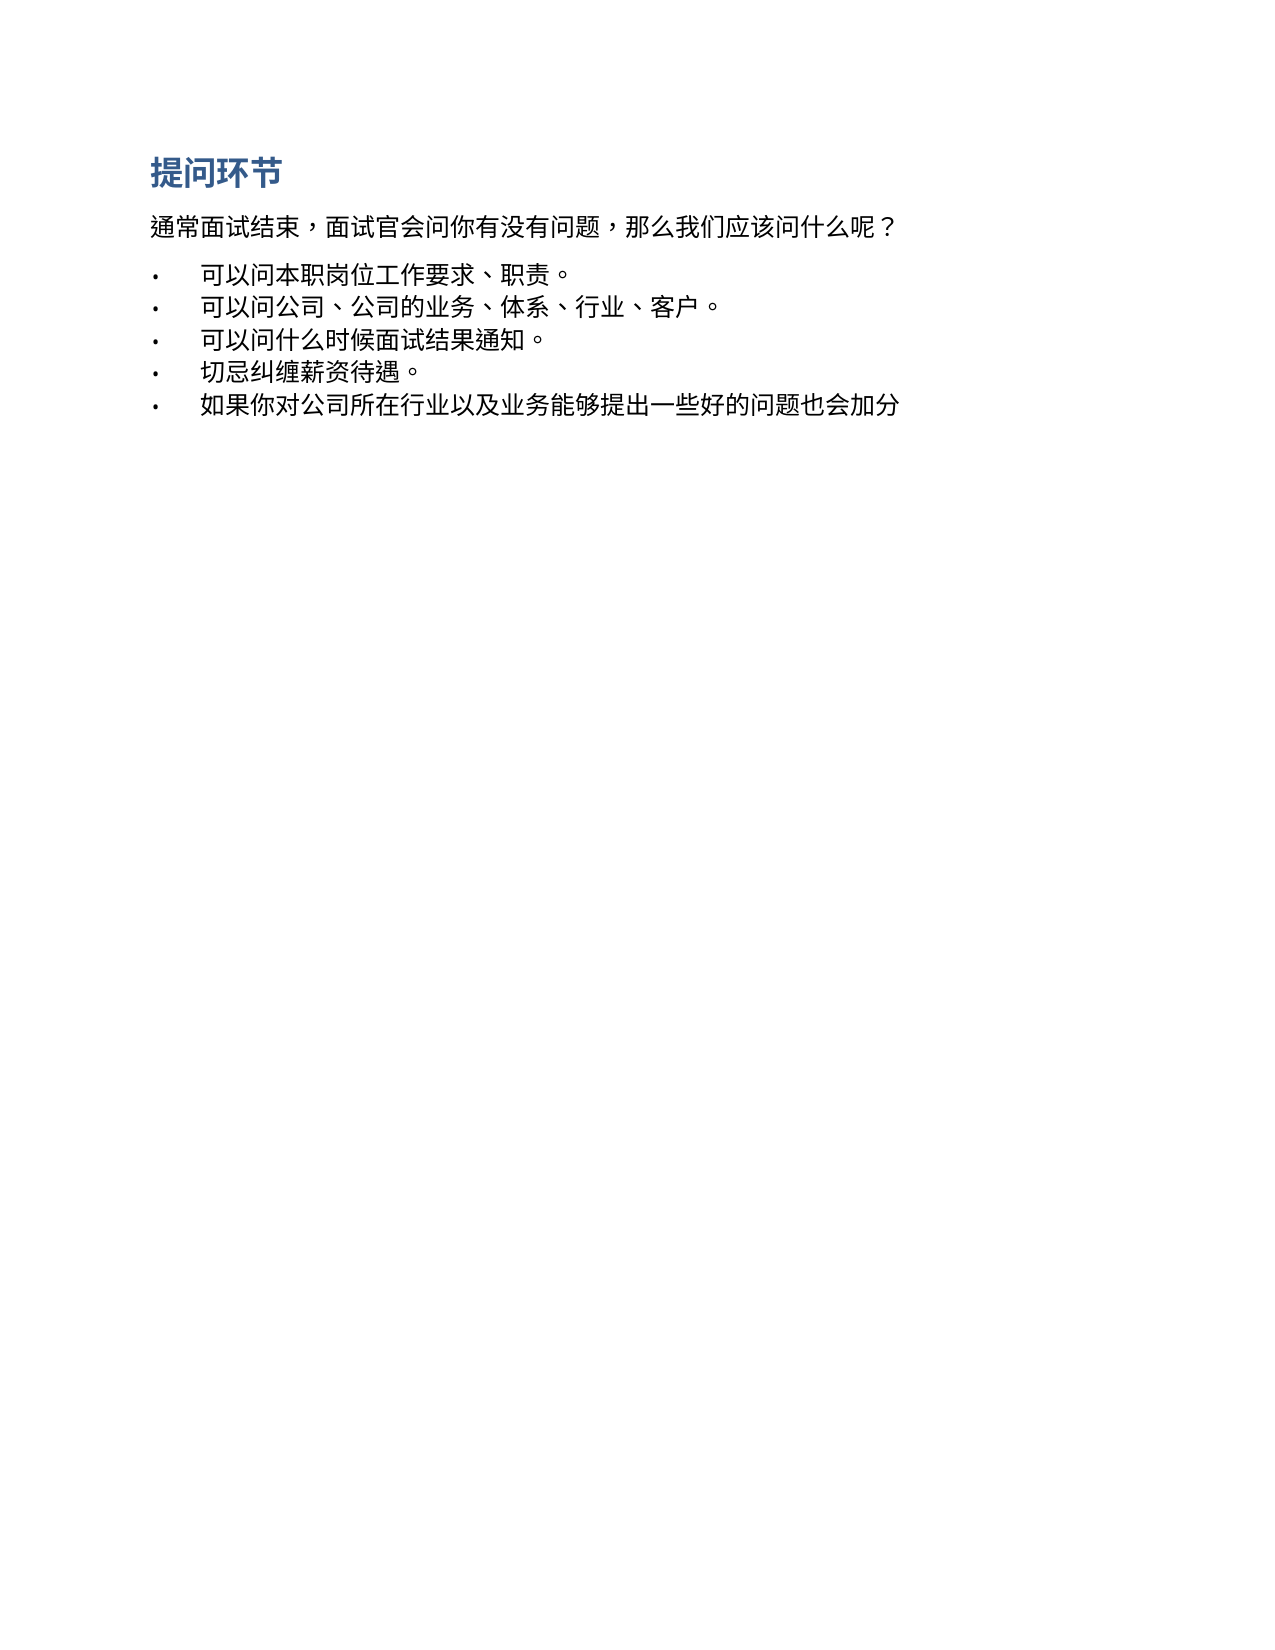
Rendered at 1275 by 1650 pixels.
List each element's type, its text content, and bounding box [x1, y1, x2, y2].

list 可以问什么时候面试结果通知。 [150, 327, 1125, 355]
subtitle 提问环节 [150, 150, 1125, 195]
text 通常面试结束，面试官会问你有没有问题，那么我们应该问什么呢？ [150, 214, 1125, 243]
list 可以问公司、公司的业务、体系、行业、客户。 [150, 294, 1125, 323]
list 切忌纠缠薪资待遇。 [150, 359, 1125, 388]
list 如果你对公司所在行业以及业务能够提出一些好的问题也会加分 [150, 392, 1125, 420]
list 可以问本职岗位工作要求、职责。 [150, 262, 1125, 290]
